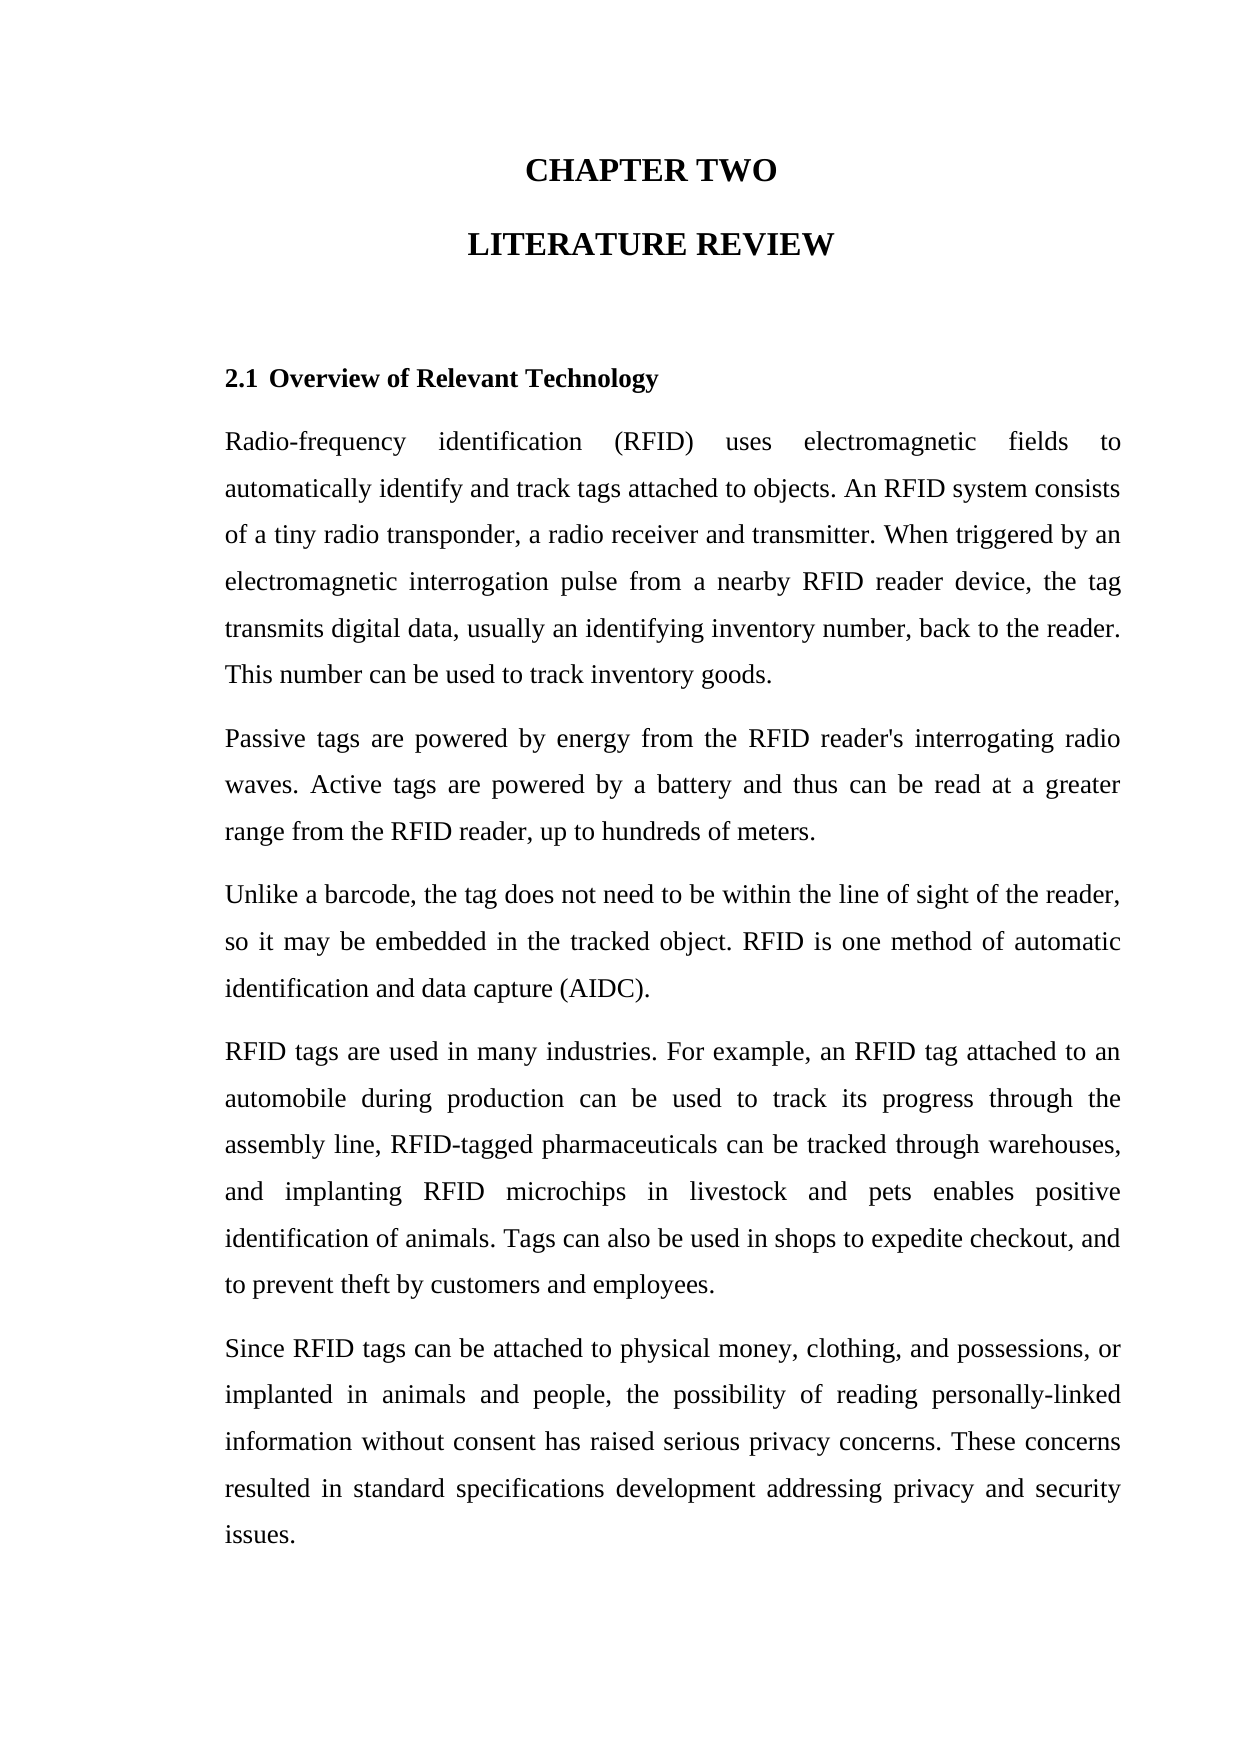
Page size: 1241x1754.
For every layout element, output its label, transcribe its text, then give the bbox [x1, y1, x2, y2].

list Overview of Relevant Technology [224, 362, 1122, 393]
text Unlike a barcode, the tag does not need to be within the line of sight of the reader, so it may be embedded in the tracked object. RFID is one method of automatic identification and data capture (AIDC). [224, 878, 1122, 1003]
text RFID tags are used in many industries. For example, an RFID tag attached to an automobile during production can be used to track its progress through the assembly line, RFID-tagged pharmaceuticals can be tracked through warehouses, and implanting RFID microchips in livestock and pets enables positive identification of animals. Tags can also be used in shops to expedite checkout, and to prevent theft by customers and employees. [224, 1035, 1122, 1299]
text CHAPTER TWO [180, 150, 1122, 188]
text LITERATURE REVIEW [180, 224, 1122, 262]
text Passive tags are powered by energy from the RFID reader's interrogating radio waves. Active tags are powered by a battery and thus can be read at a greater range from the RFID reader, up to hundreds of meters. [224, 722, 1122, 846]
text Since RFID tags can be attached to physical money, clothing, and possessions, or implanted in animals and people, the possibility of reading personally-linked information without consent has raised serious privacy concerns. These concerns resulted in standard specifications development addressing privacy and security issues. [224, 1332, 1122, 1549]
text Radio-frequency identification (RFID) uses electromagnetic fields to automatically identify and track tags attached to objects. An RFID system consists of a tiny radio transponder, a radio receiver and transmitter. When triggered by an electromagnetic interrogation pulse from a nearby RFID reader device, the tag transmits digital data, usually an identifying inventory number, back to the reader. This number can be used to track inventory goods. [224, 425, 1122, 689]
